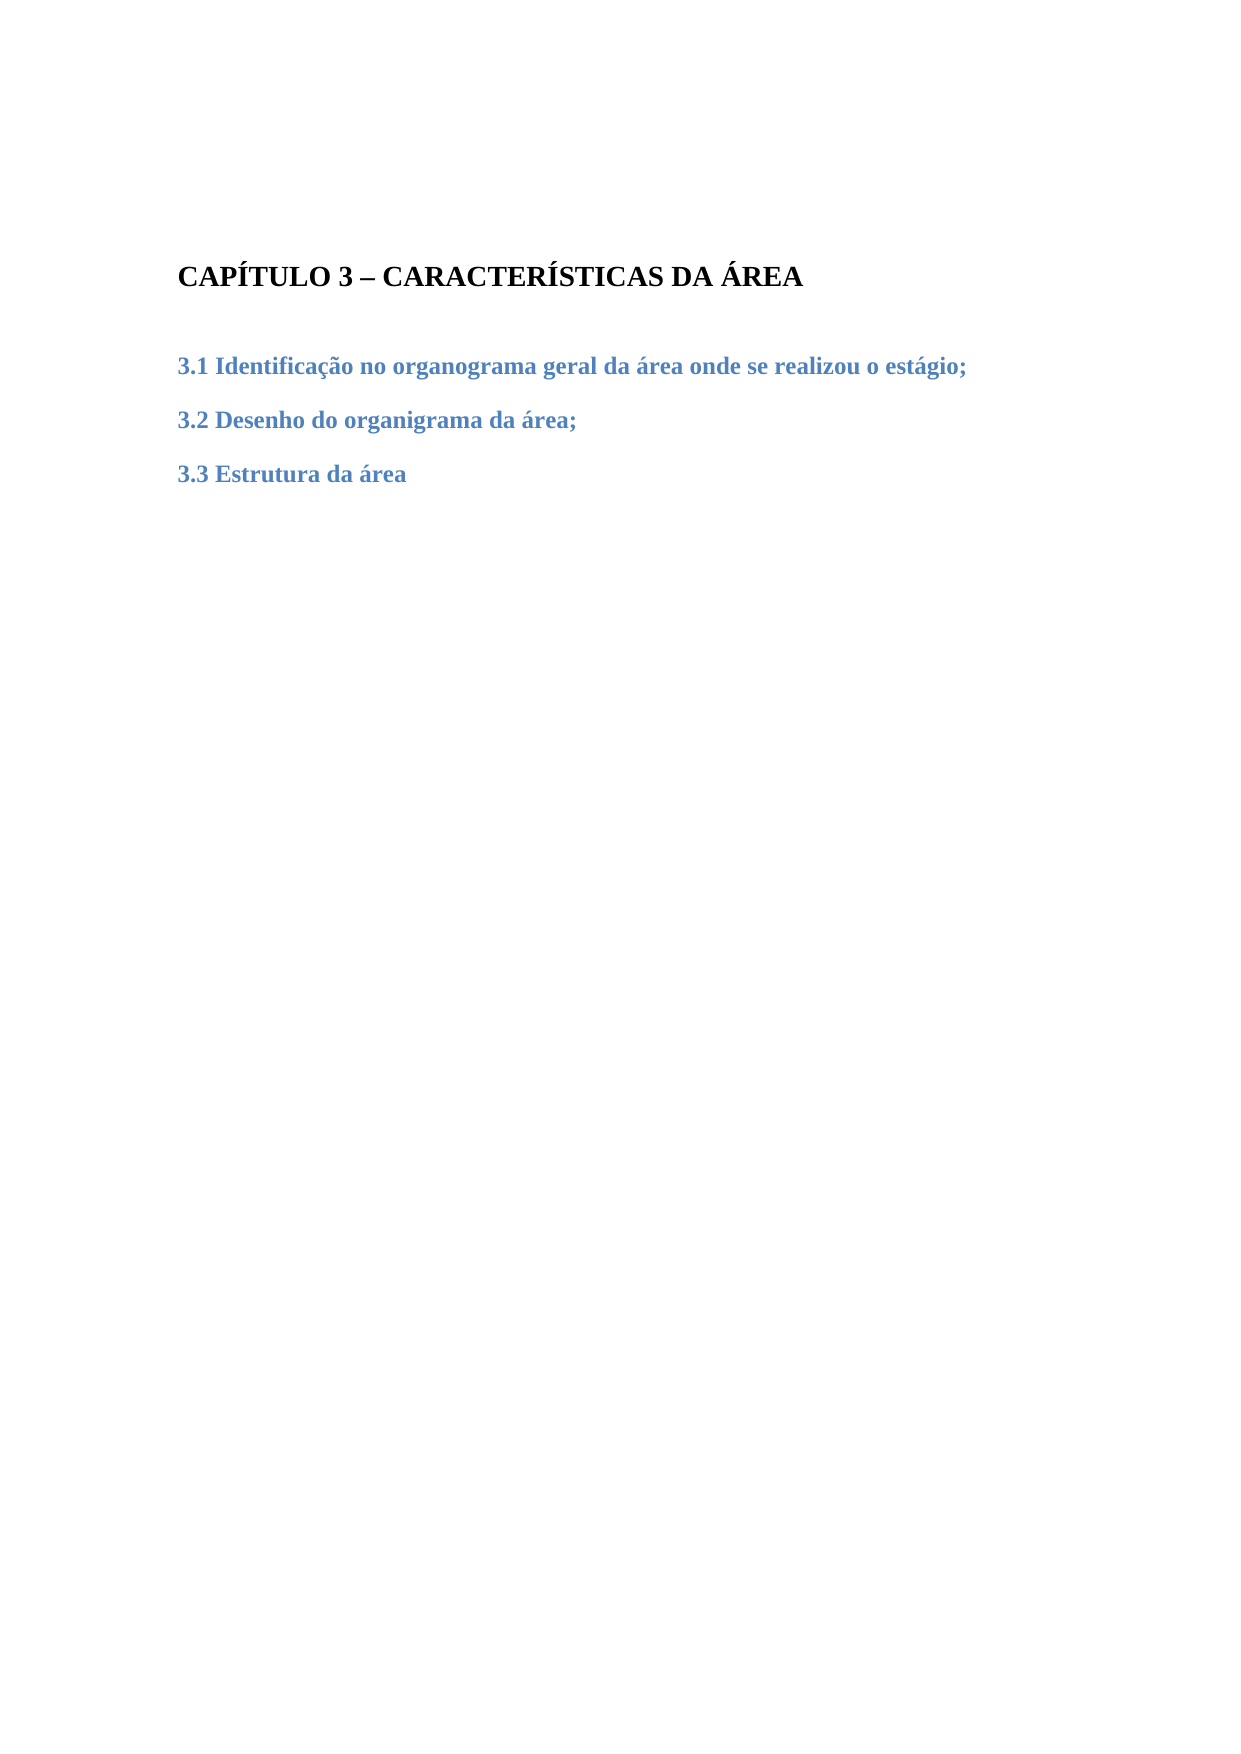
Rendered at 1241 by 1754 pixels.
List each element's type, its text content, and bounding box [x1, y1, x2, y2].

subtitle 3.2 Desenho do organigrama da área; [177, 405, 1122, 433]
subtitle 3.3 Estrutura da área [177, 459, 1122, 487]
subtitle 3.1 Identificação no organograma geral da área onde se realizou o estágio; [177, 351, 1122, 380]
subtitle CAPÍTULO 3 – CARACTERÍSTICAS DA ÁREA [177, 259, 1122, 293]
